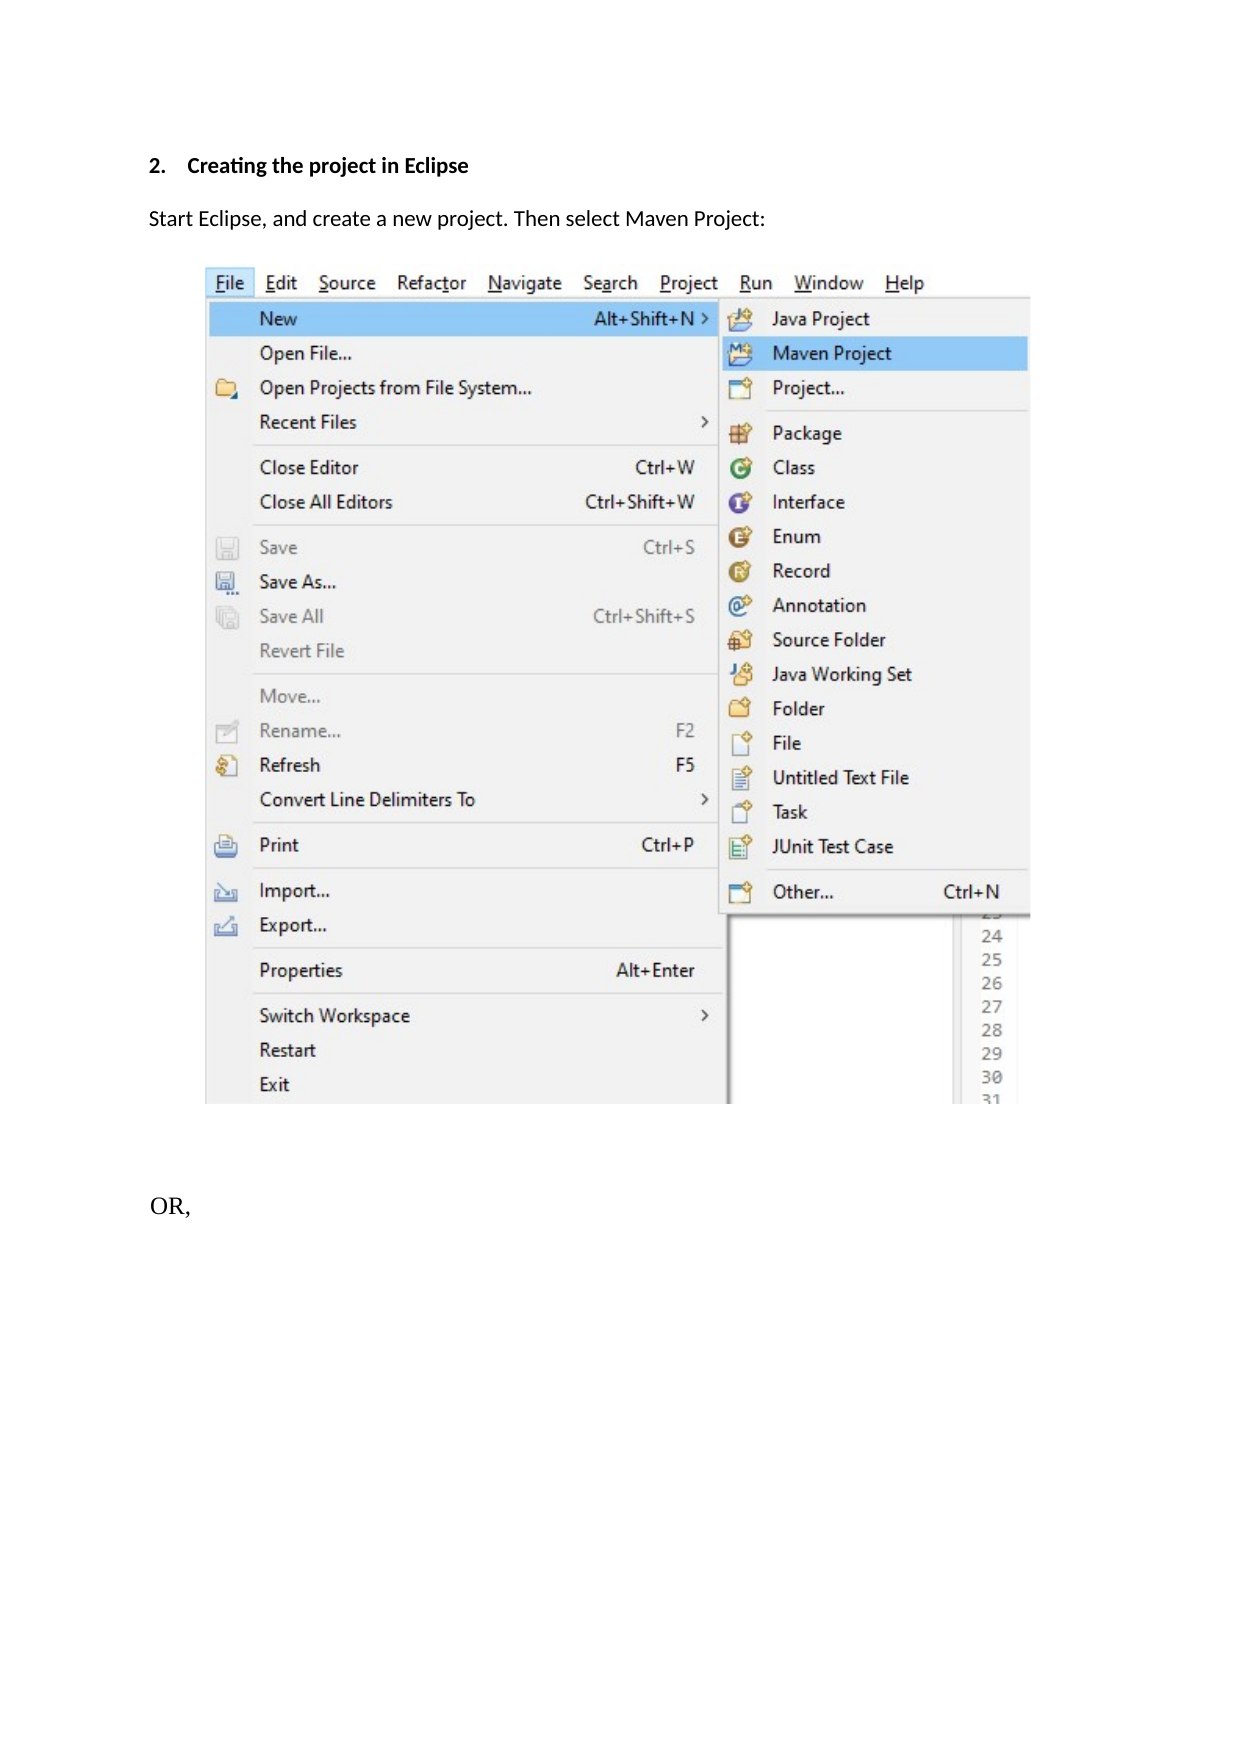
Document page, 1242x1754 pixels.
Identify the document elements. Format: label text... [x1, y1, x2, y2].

text OR, [150, 1191, 1086, 1219]
subtitle 2. Creating the project in Eclipse [148, 151, 1086, 179]
text Start Eclipse, and create a new project. Then select Maven Project: [148, 204, 1086, 232]
picture [205, 264, 1031, 1104]
